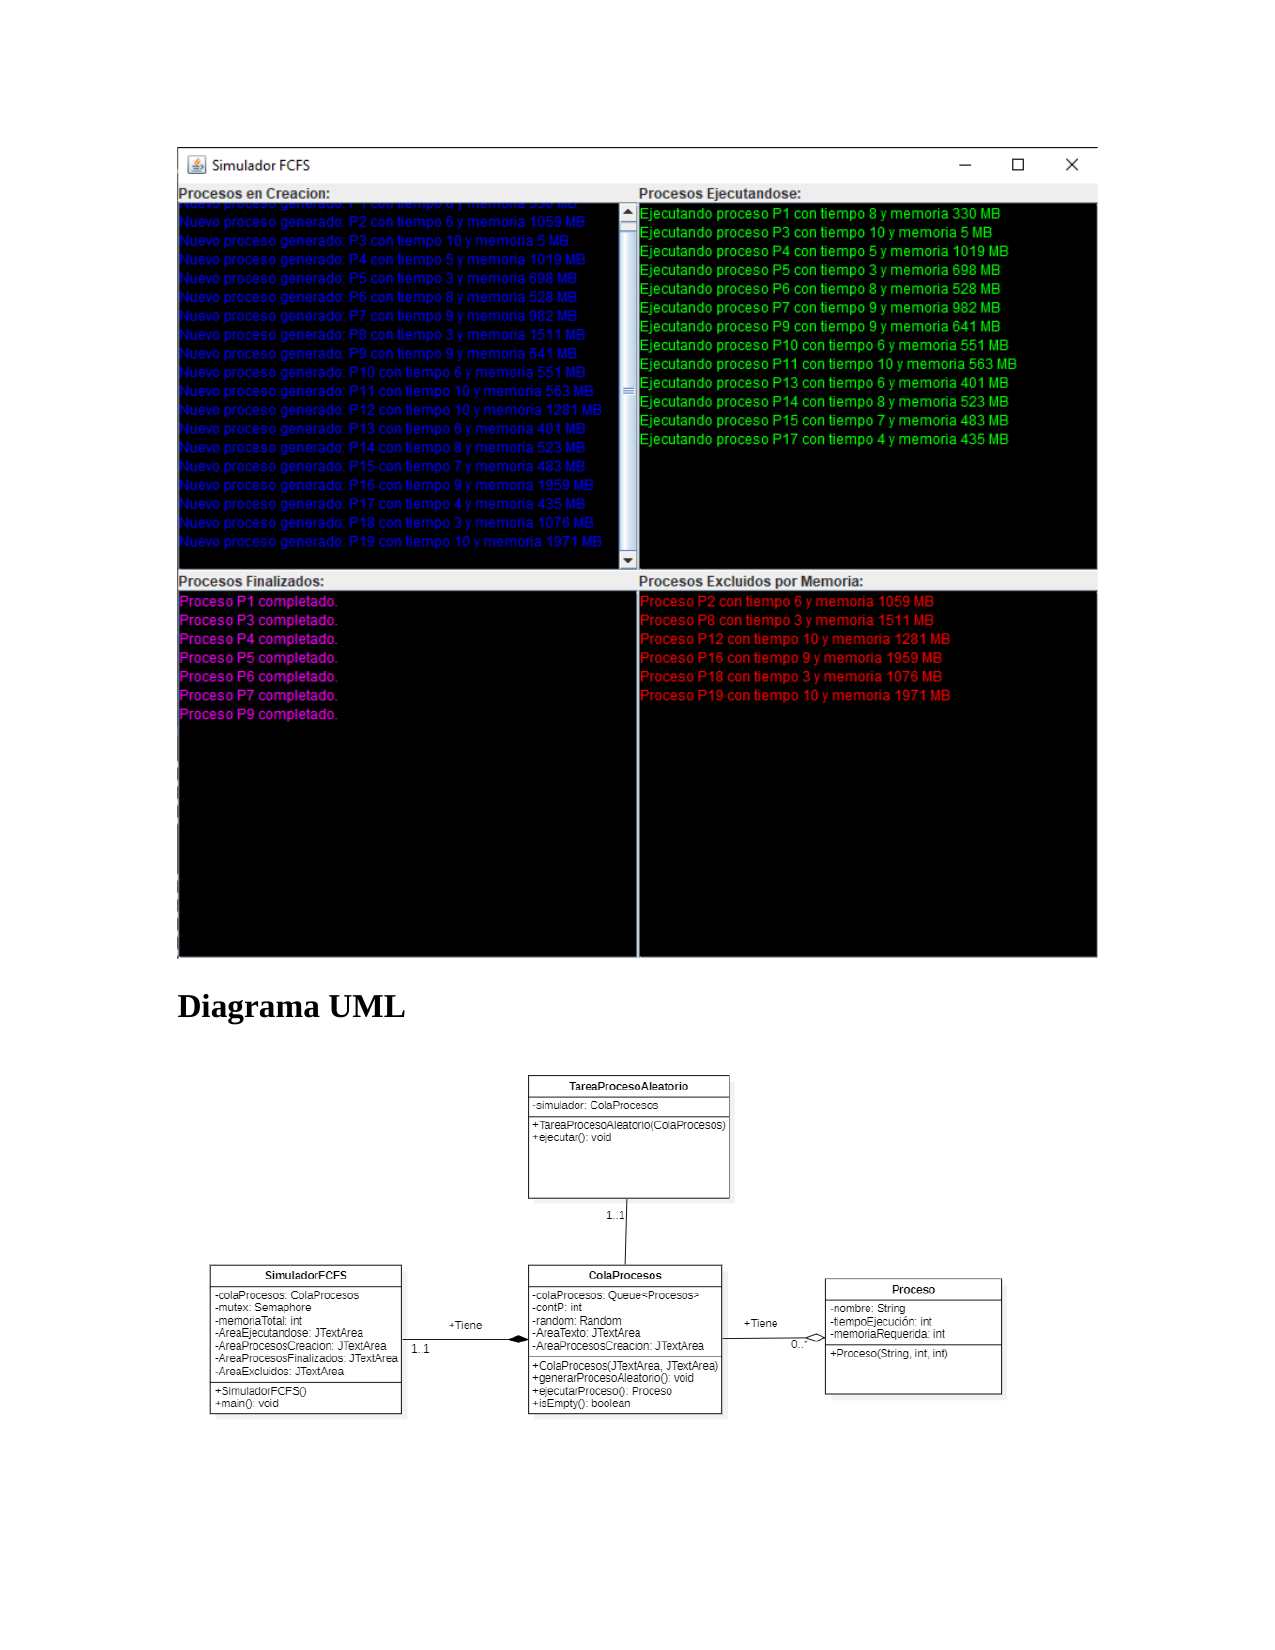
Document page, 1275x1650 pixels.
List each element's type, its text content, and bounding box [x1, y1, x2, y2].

subtitle Diagrama UML [177, 986, 1098, 1024]
picture [177, 147, 1098, 959]
picture [177, 1027, 1098, 1451]
